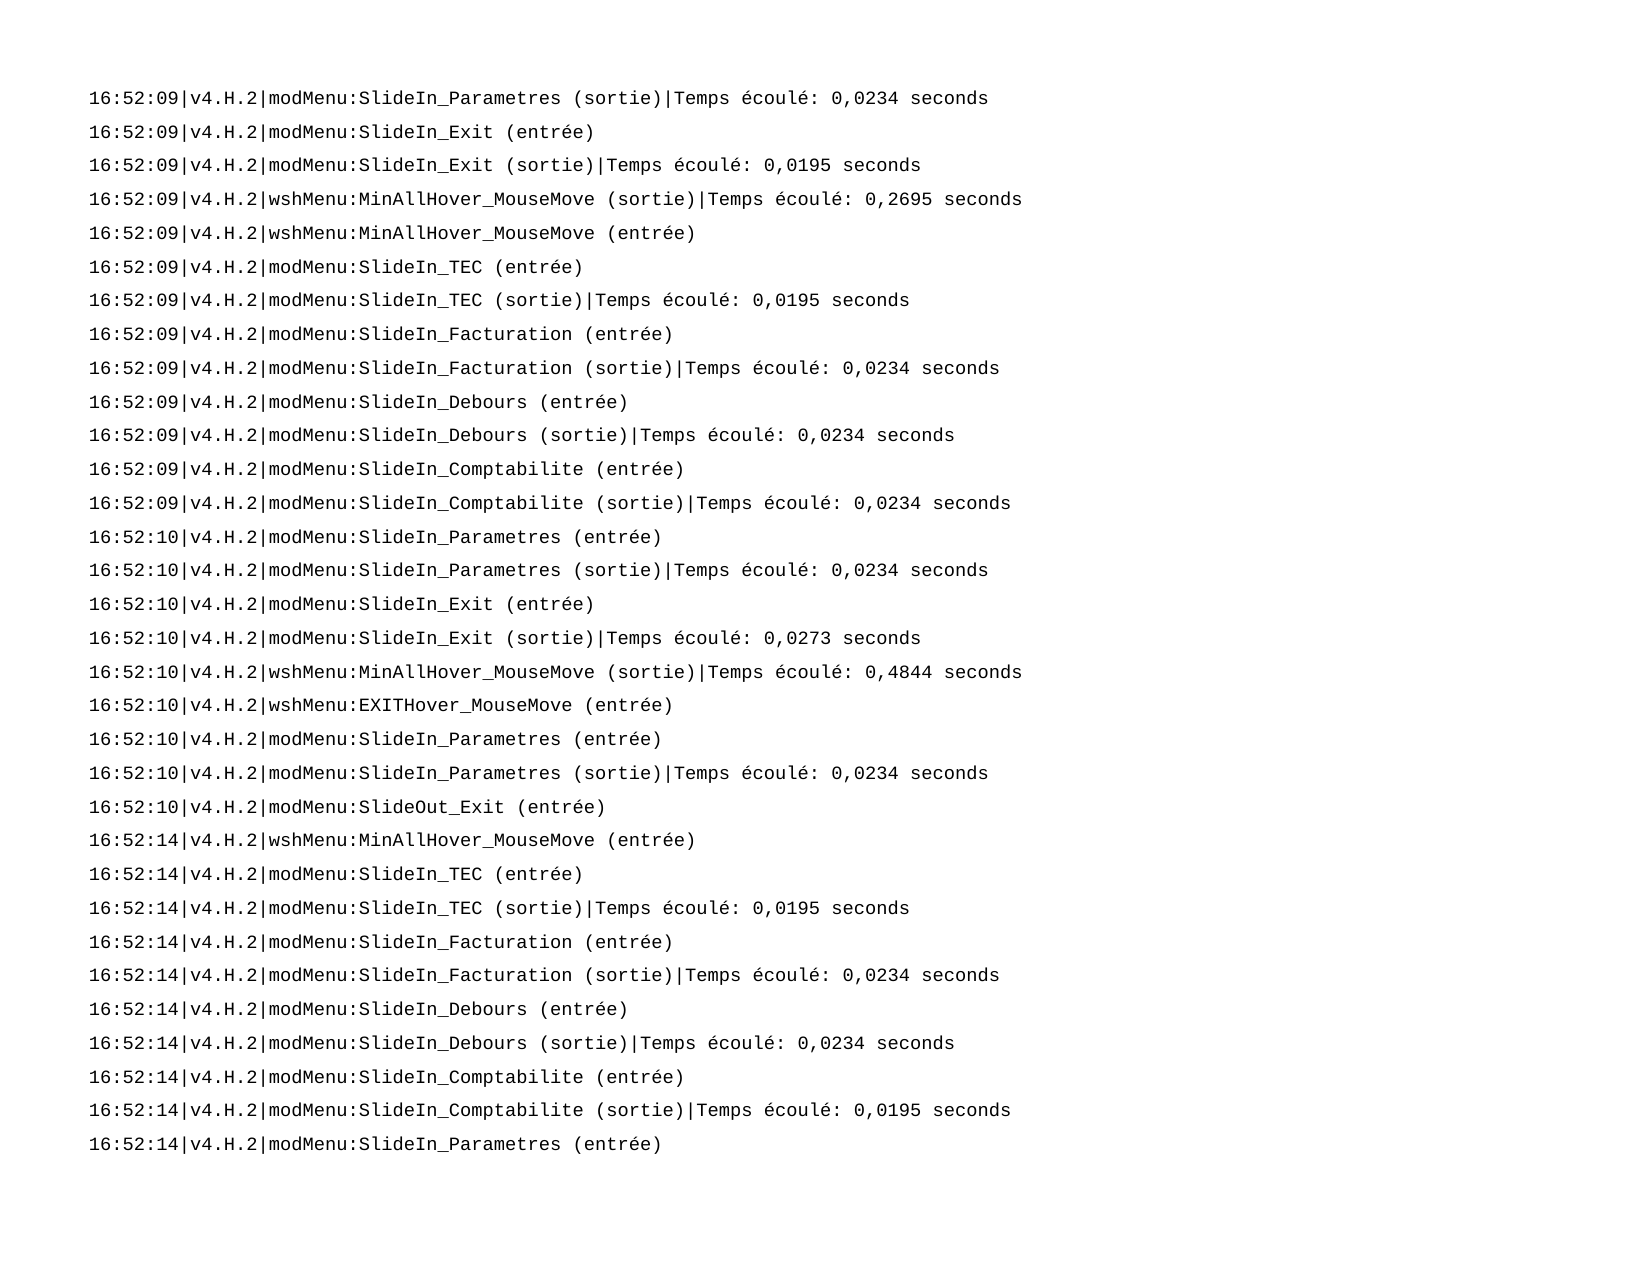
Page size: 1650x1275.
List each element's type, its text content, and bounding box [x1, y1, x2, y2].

text 16:52:10|v4.H.2|modMenu:SlideIn_Exit (entrée) [89, 595, 1561, 616]
text 16:52:09|v4.H.2|wshMenu:MinAllHover_MouseMove (entrée) [89, 224, 1561, 245]
text 16:52:09|v4.H.2|modMenu:SlideIn_TEC (sortie)|Temps écoulé: 0,0195 seconds [89, 291, 1561, 312]
text 16:52:09|v4.H.2|wshMenu:MinAllHover_MouseMove (sortie)|Temps écoulé: 0,2695 seconds [89, 190, 1561, 211]
text 16:52:09|v4.H.2|modMenu:SlideIn_Debours (entrée) [89, 392, 1561, 414]
text 16:52:09|v4.H.2|modMenu:SlideIn_Comptabilite (entrée) [89, 460, 1561, 481]
text 16:52:10|v4.H.2|modMenu:SlideIn_Parametres (entrée) [89, 527, 1561, 549]
text 16:52:09|v4.H.2|modMenu:SlideIn_Parametres (sortie)|Temps écoulé: 0,0234 seconds [89, 89, 1561, 110]
text 16:52:14|v4.H.2|modMenu:SlideIn_TEC (entrée) [89, 865, 1561, 886]
text 16:52:10|v4.H.2|modMenu:SlideOut_Exit (entrée) [89, 797, 1561, 819]
text 16:52:14|v4.H.2|modMenu:SlideIn_Facturation (entrée) [89, 932, 1561, 954]
text 16:52:09|v4.H.2|modMenu:SlideIn_Facturation (sortie)|Temps écoulé: 0,0234 seconds [89, 359, 1561, 380]
text 16:52:14|v4.H.2|modMenu:SlideIn_TEC (sortie)|Temps écoulé: 0,0195 seconds [89, 899, 1561, 920]
text 16:52:10|v4.H.2|wshMenu:MinAllHover_MouseMove (sortie)|Temps écoulé: 0,4844 seconds [89, 662, 1561, 684]
text 16:52:09|v4.H.2|modMenu:SlideIn_TEC (entrée) [89, 257, 1561, 279]
text 16:52:10|v4.H.2|modMenu:SlideIn_Exit (sortie)|Temps écoulé: 0,0273 seconds [89, 629, 1561, 650]
text 16:52:09|v4.H.2|modMenu:SlideIn_Comptabilite (sortie)|Temps écoulé: 0,0234 seconds [89, 494, 1561, 515]
text 16:52:14|v4.H.2|modMenu:SlideIn_Debours (sortie)|Temps écoulé: 0,0234 seconds [89, 1034, 1561, 1055]
text 16:52:09|v4.H.2|modMenu:SlideIn_Debours (sortie)|Temps écoulé: 0,0234 seconds [89, 426, 1561, 447]
text 16:52:14|v4.H.2|modMenu:SlideIn_Comptabilite (sortie)|Temps écoulé: 0,0195 seconds [89, 1101, 1561, 1122]
text 16:52:10|v4.H.2|modMenu:SlideIn_Parametres (sortie)|Temps écoulé: 0,0234 seconds [89, 764, 1561, 785]
text 16:52:14|v4.H.2|wshMenu:MinAllHover_MouseMove (entrée) [89, 831, 1561, 852]
text 16:52:09|v4.H.2|modMenu:SlideIn_Exit (sortie)|Temps écoulé: 0,0195 seconds [89, 156, 1561, 177]
text 16:52:10|v4.H.2|modMenu:SlideIn_Parametres (entrée) [89, 730, 1561, 751]
text 16:52:10|v4.H.2|wshMenu:EXITHover_MouseMove (entrée) [89, 696, 1561, 717]
text 16:52:14|v4.H.2|modMenu:SlideIn_Debours (entrée) [89, 1000, 1561, 1021]
text 16:52:14|v4.H.2|modMenu:SlideIn_Facturation (sortie)|Temps écoulé: 0,0234 seconds [89, 966, 1561, 987]
text 16:52:09|v4.H.2|modMenu:SlideIn_Exit (entrée) [89, 122, 1561, 144]
text 16:52:10|v4.H.2|modMenu:SlideIn_Parametres (sortie)|Temps écoulé: 0,0234 seconds [89, 561, 1561, 582]
text 16:52:14|v4.H.2|modMenu:SlideIn_Parametres (entrée) [89, 1135, 1561, 1156]
text 16:52:09|v4.H.2|modMenu:SlideIn_Facturation (entrée) [89, 325, 1561, 346]
text 16:52:14|v4.H.2|modMenu:SlideIn_Comptabilite (entrée) [89, 1067, 1561, 1089]
